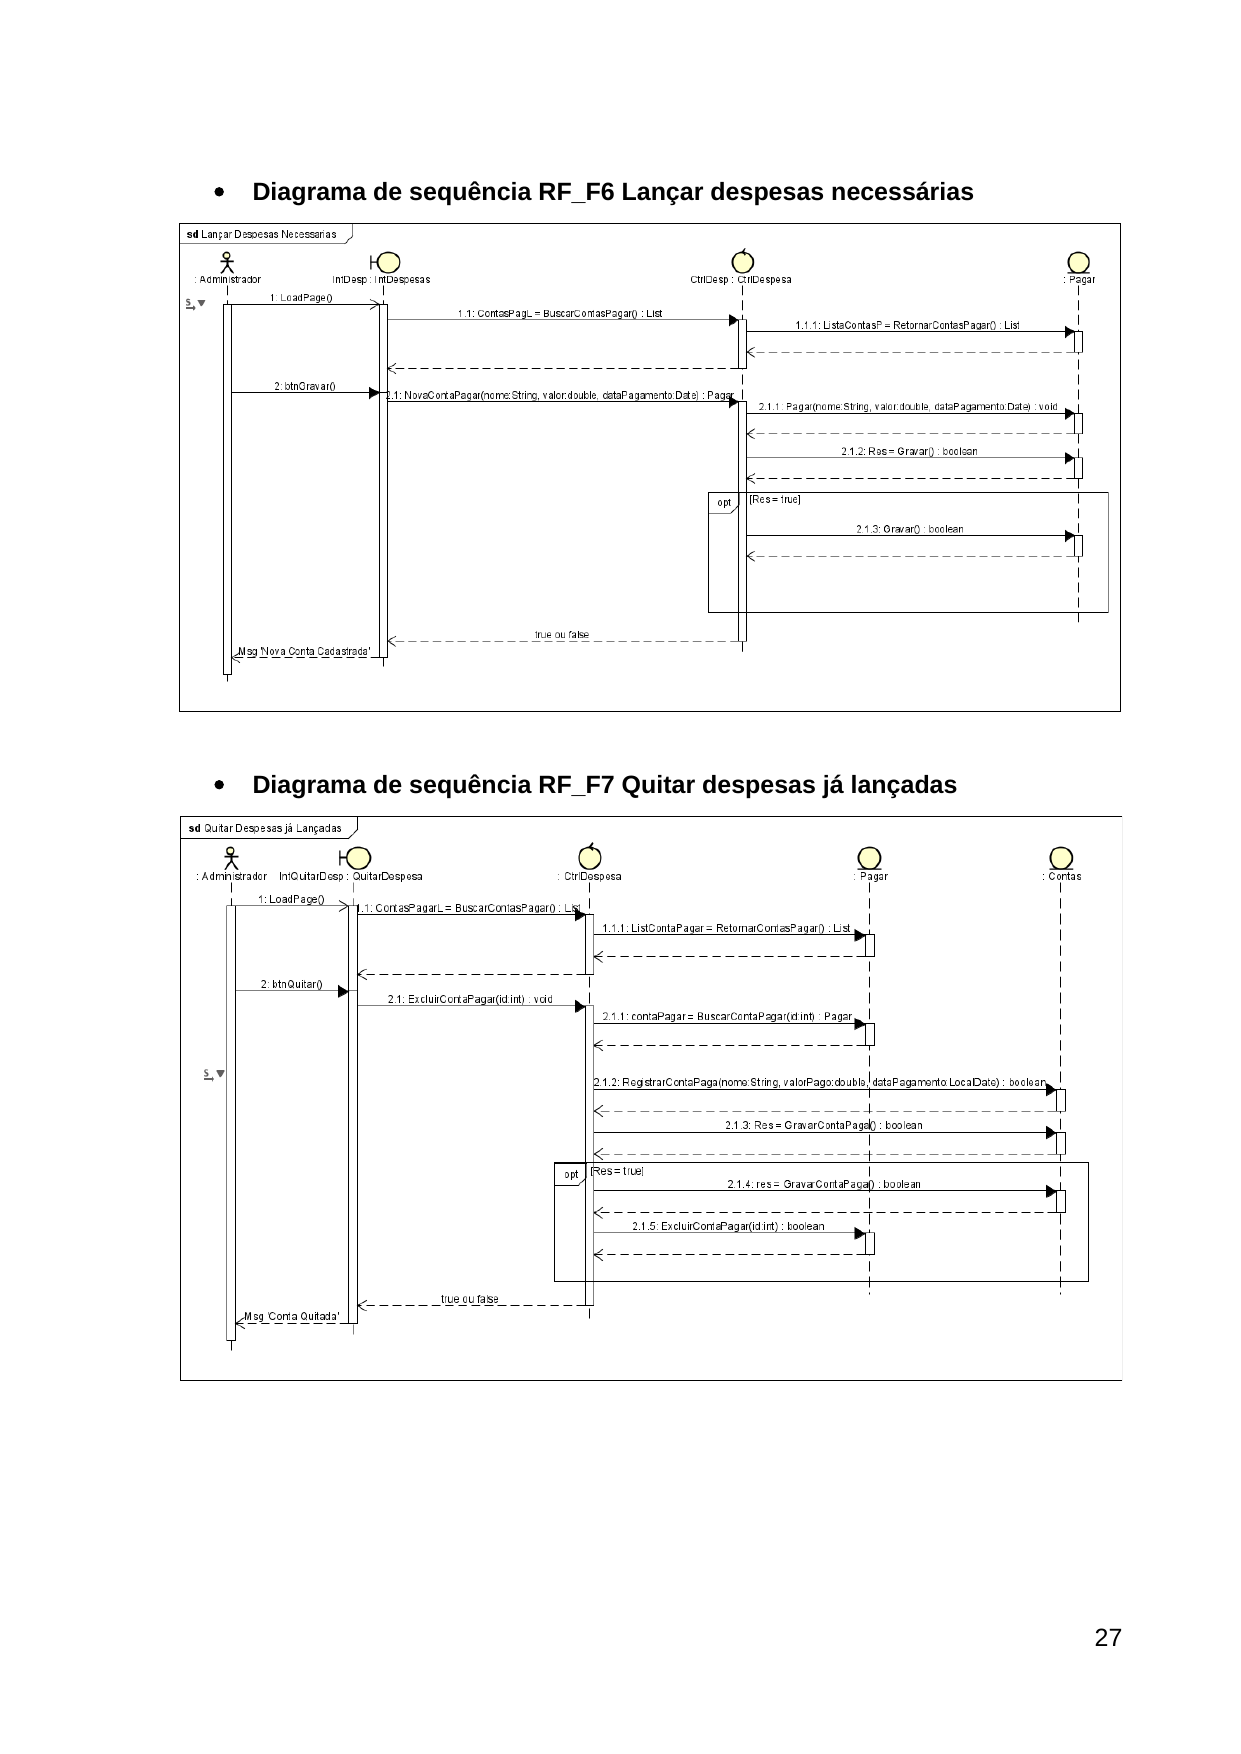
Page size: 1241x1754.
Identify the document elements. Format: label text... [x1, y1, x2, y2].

list Diagrama de sequência RF_F7 Quitar despesas já lançadas [215, 770, 1122, 799]
list Diagrama de sequência RF_F6 Lançar despesas necessárias [215, 177, 1122, 206]
picture [177, 220, 1123, 713]
picture [177, 813, 1123, 1382]
